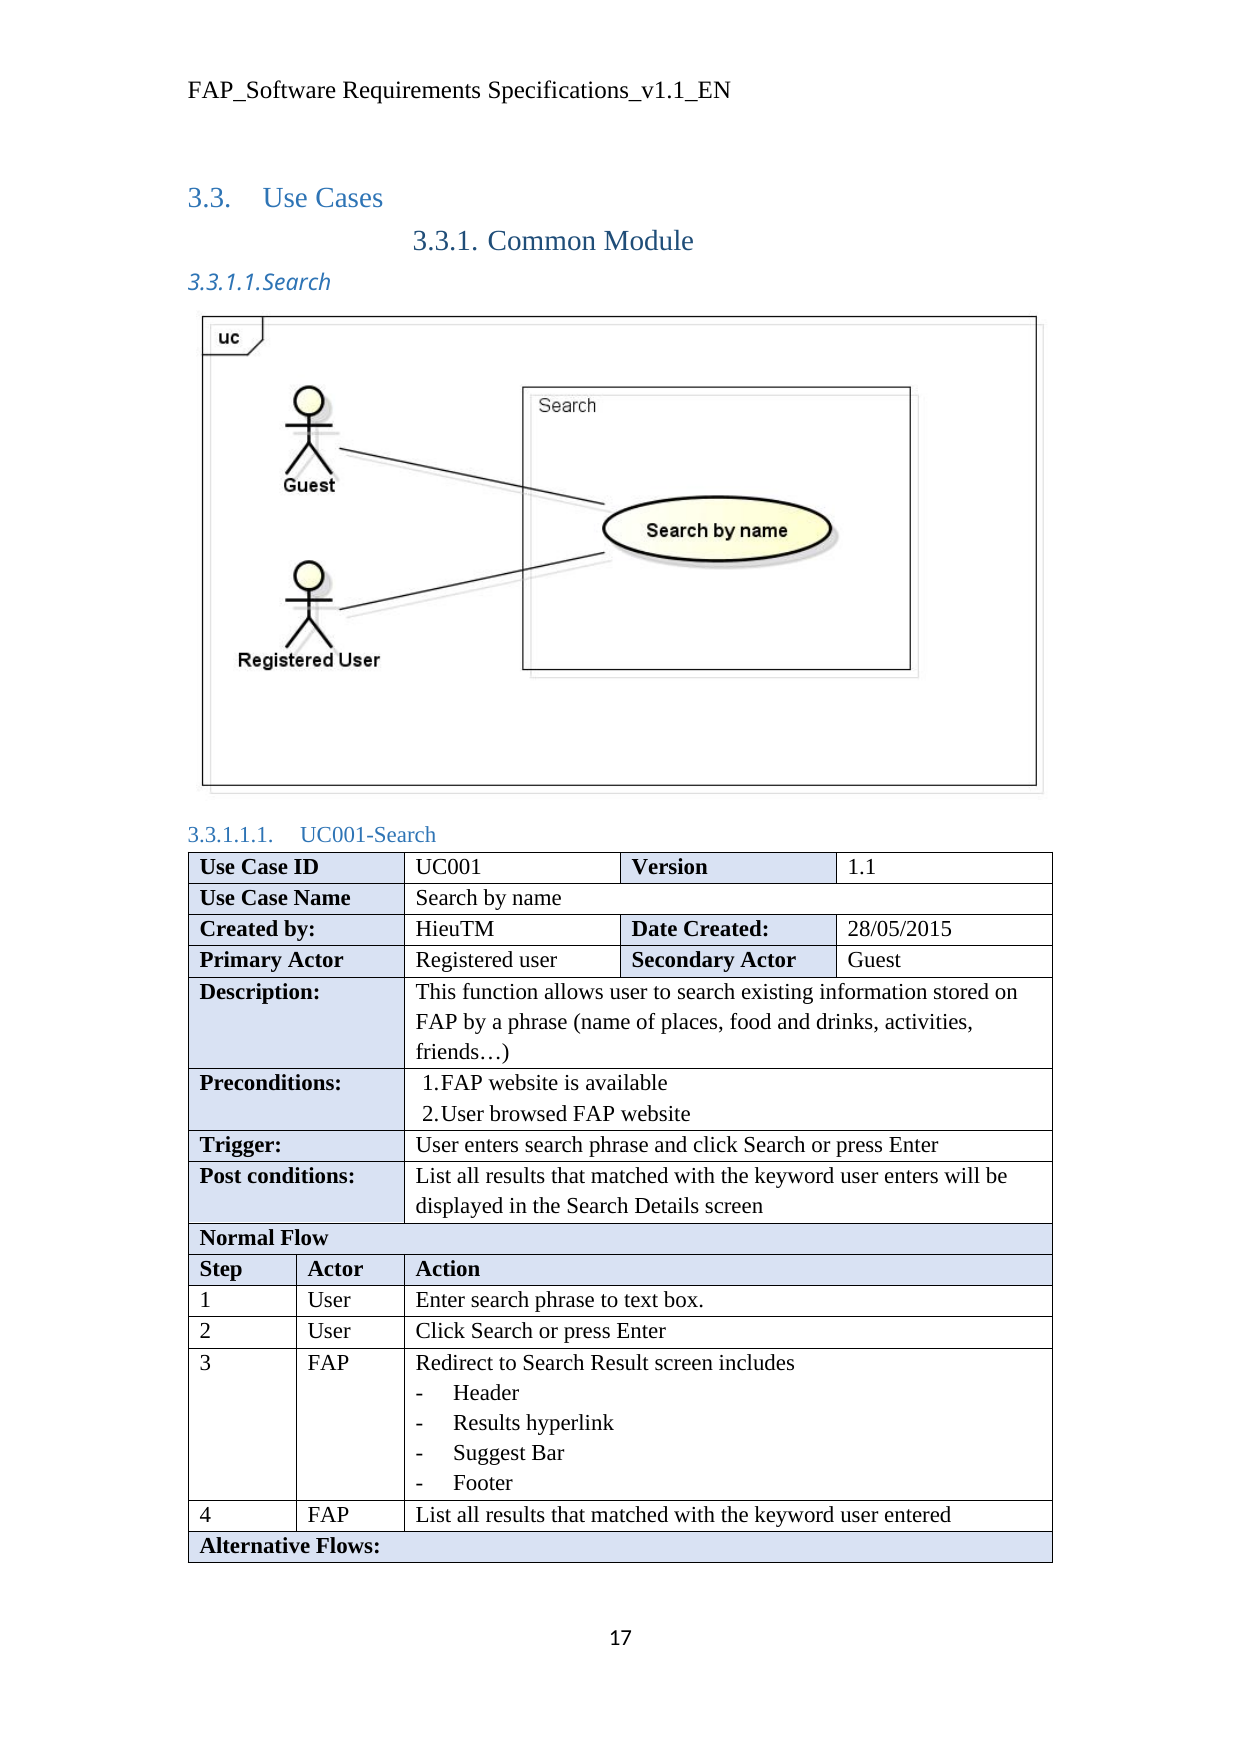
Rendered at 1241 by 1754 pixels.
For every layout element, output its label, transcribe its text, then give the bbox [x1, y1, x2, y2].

table_cell Preconditions: [189, 1069, 404, 1130]
table_cell Guest [837, 946, 1052, 977]
table_cell 2 [189, 1317, 296, 1347]
table_cell List all results that matched with the keyword user entered [405, 1501, 1052, 1531]
subtitle Search [187, 265, 1053, 297]
table_cell Use Case Name [189, 884, 404, 914]
table_cell Date Created: [621, 915, 836, 945]
subtitle UC001-Search [187, 821, 1053, 848]
subtitle Common Module [412, 223, 1053, 256]
table_cell User enters search phrase and click Search or press Enter [405, 1131, 1052, 1161]
table_cell Search by name [405, 884, 1052, 914]
table_cell This function allows user to search existing information stored on FAP by a phrase (name of places, food and drinks, activities, friends…) [405, 978, 1052, 1068]
table_header Use Case ID [189, 853, 404, 883]
table_cell User [297, 1286, 404, 1316]
table_cell FAP website is available User browsed FAP website [405, 1069, 1052, 1130]
table_cell Secondary Actor [621, 946, 836, 977]
table_cell Normal Flow [189, 1224, 1052, 1254]
table_cell Click Search or press Enter [405, 1317, 1052, 1347]
table_header UC001 [405, 853, 620, 883]
table_cell Step [189, 1255, 296, 1285]
table_header 1.1 [837, 853, 1052, 883]
table_cell 28/05/2015 [837, 915, 1052, 945]
table_cell Redirect to Search Result screen includes Header Results hyperlink Suggest Bar Footer [405, 1349, 1052, 1499]
table_cell Trigger: [189, 1131, 404, 1161]
picture [187, 301, 1052, 801]
table_cell Registered user [405, 946, 620, 977]
table_cell Actor [297, 1255, 404, 1285]
table_cell Created by: [189, 915, 404, 945]
table_cell Alternative Flows: [189, 1532, 1052, 1562]
table_cell Description: [189, 978, 404, 1068]
table_cell List all results that matched with the keyword user enters will be displayed in the Search Details screen [405, 1162, 1052, 1222]
table_cell Post conditions: [189, 1162, 404, 1222]
table_cell 4 [189, 1501, 296, 1531]
table_cell HieuTM [405, 915, 620, 945]
subtitle Use Cases [187, 180, 1053, 213]
table_cell FAP [297, 1501, 404, 1531]
table_cell Action [405, 1255, 1052, 1285]
table_cell FAP [297, 1349, 404, 1499]
table_cell Enter search phrase to text box. [405, 1286, 1052, 1316]
table_cell Primary Actor [189, 946, 404, 977]
table_header Version [621, 853, 836, 883]
table_cell User [297, 1317, 404, 1347]
table_cell 3 [189, 1349, 296, 1499]
table_cell 1 [189, 1286, 296, 1316]
